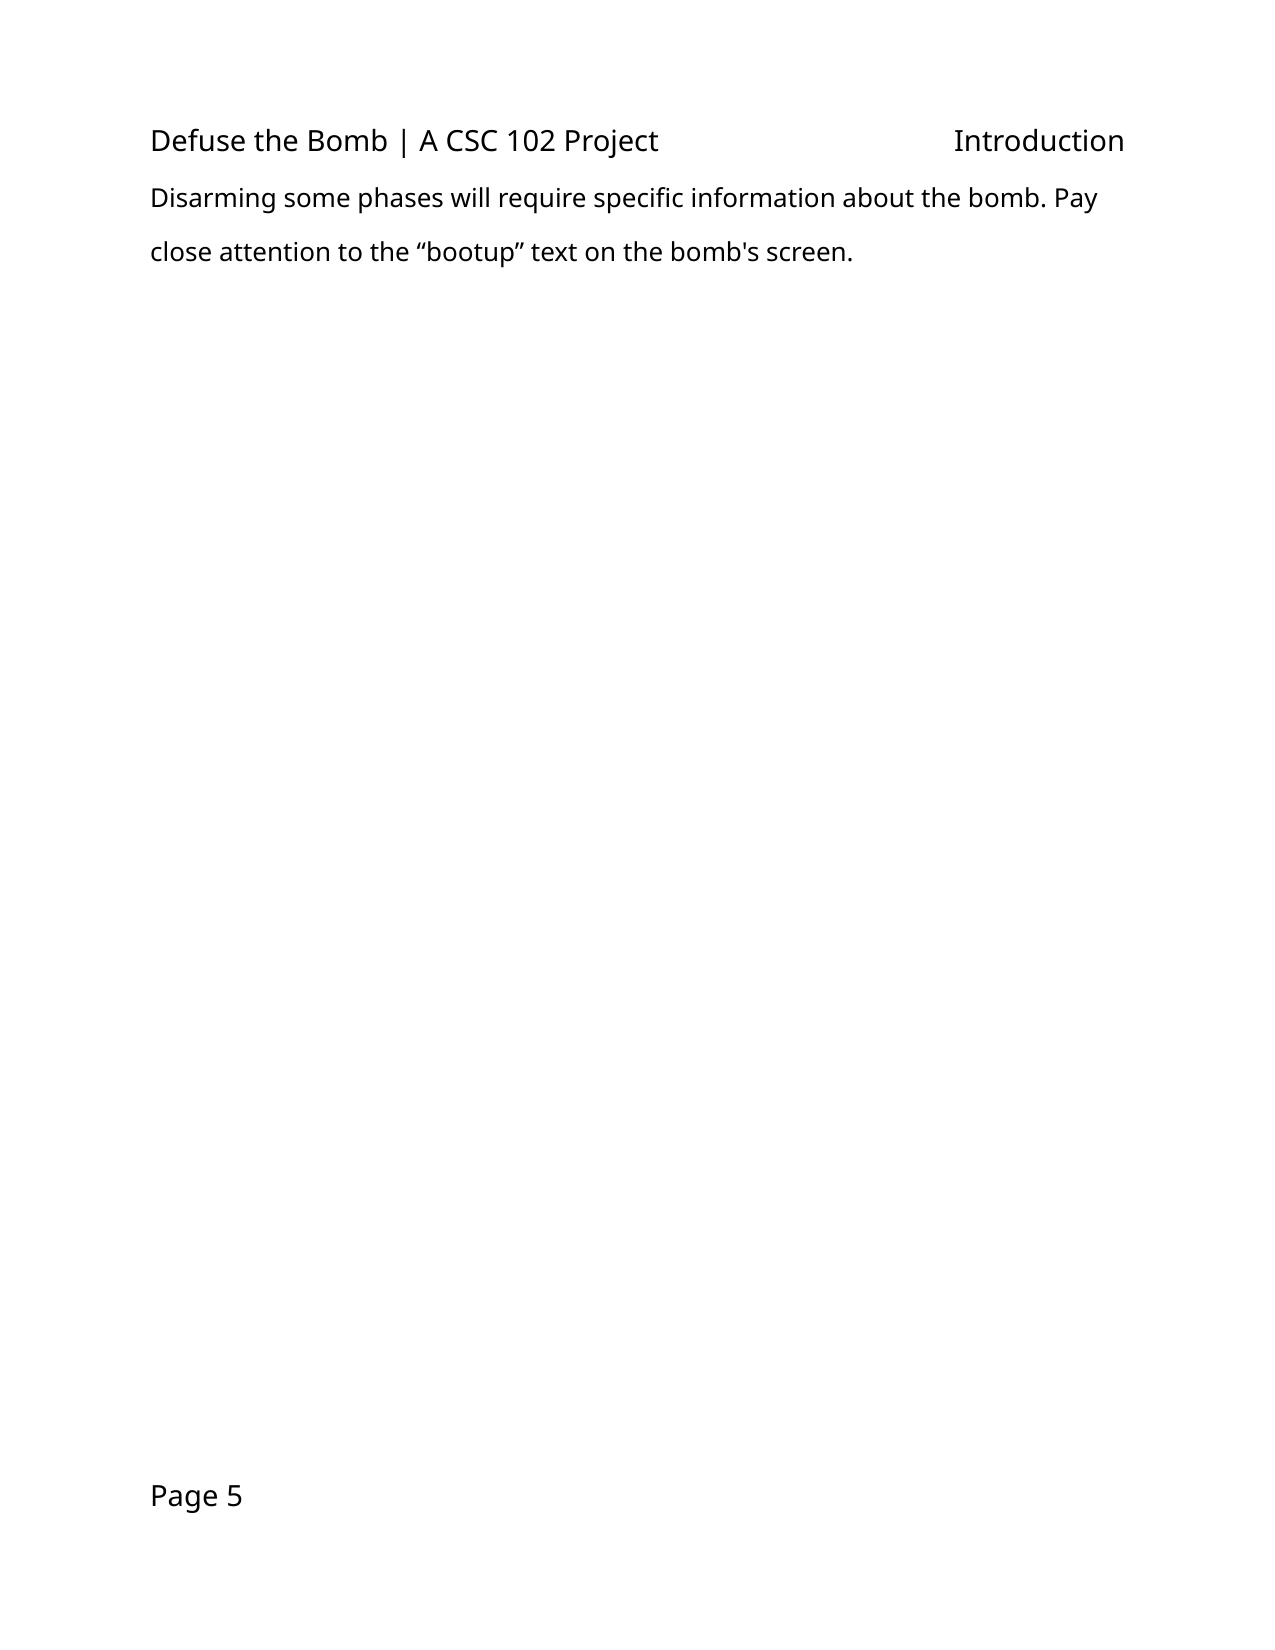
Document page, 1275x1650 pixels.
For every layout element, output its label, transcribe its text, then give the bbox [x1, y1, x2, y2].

text Disarming some phases will require specific information about the bomb. Pay close attention to the “bootup” text on the bomb's screen. [150, 180, 1125, 269]
